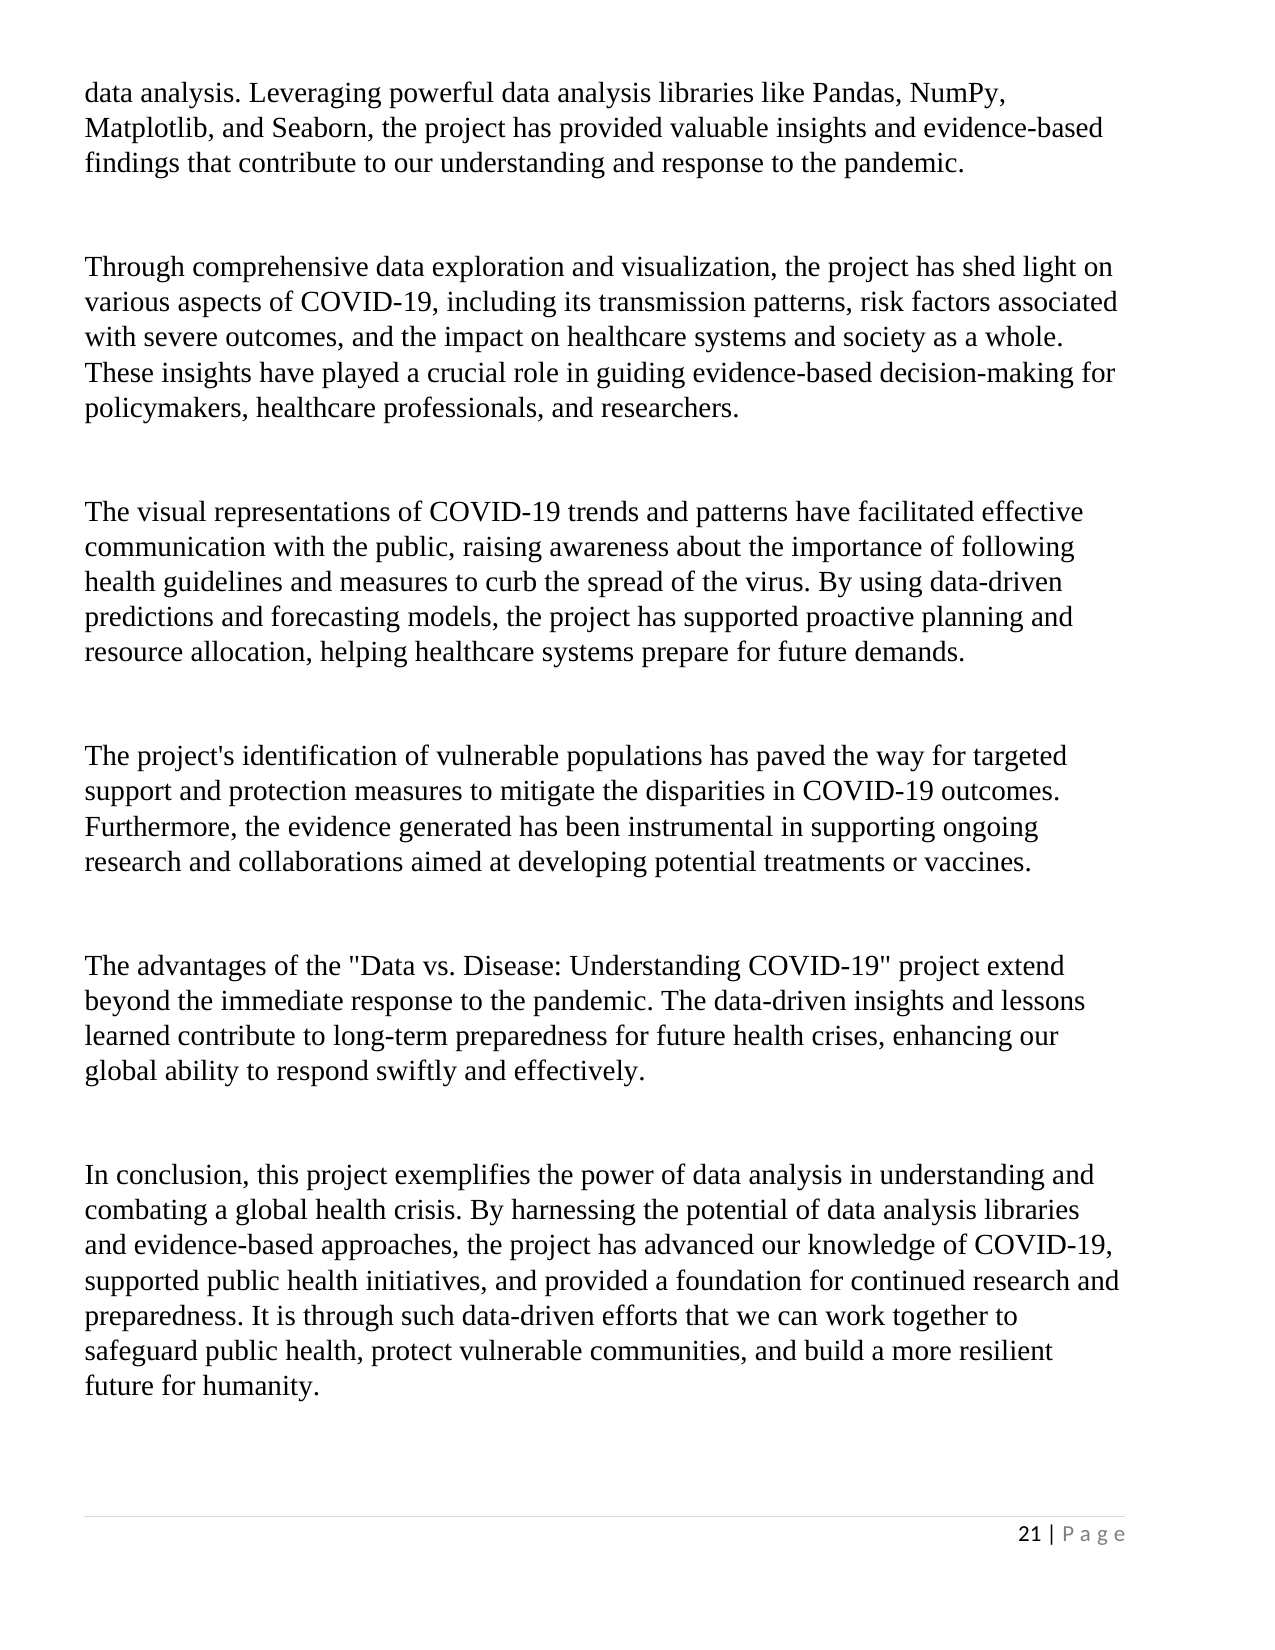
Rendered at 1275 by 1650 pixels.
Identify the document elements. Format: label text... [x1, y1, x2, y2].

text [84, 75, 1125, 179]
text In conclusion, this project exemplifies the power of data analysis in understanding and combating a global health crisis. By harnessing the potential of data analysis libraries and evidence-based approaches, the project has advanced our knowledge of COVID-19, supported public health initiatives, and provided a foundation for continued research and preparedness. It is through such data-driven efforts that we can work together to safeguard public health, protect vulnerable communities, and build a more resilient future for humanity. [84, 1157, 1125, 1402]
text The visual representations of COVID-19 trends and patterns have facilitated effective communication with the public, raising awareness about the importance of following health guidelines and measures to curb the spread of the virus. By using data-driven predictions and forecasting models, the project has supported proactive planning and resource allocation, helping healthcare systems prepare for future demands. [84, 494, 1125, 668]
text Through comprehensive data exploration and visualization, the project has shed light on various aspects of COVID-19, including its transmission patterns, risk factors associated with severe outcomes, and the impact on healthcare systems and society as a whole. These insights have played a crucial role in guiding evidence-based decision-making for policymakers, healthcare professionals, and researchers. [84, 249, 1125, 423]
text The advantages of the "Data vs. Disease: Understanding COVID-19" project extend beyond the immediate response to the pandemic. The data-driven insights and lessons learned contribute to long-term preparedness for future health crises, enhancing our global ability to respond swiftly and effectively. [84, 948, 1125, 1087]
text The project's identification of vulnerable populations has paved the way for targeted support and protection measures to mitigate the disparities in COVID-19 outcomes. Furthermore, the evidence generated has been instrumental in supporting ongoing research and collaborations aimed at developing potential treatments or vaccines. [84, 738, 1125, 877]
